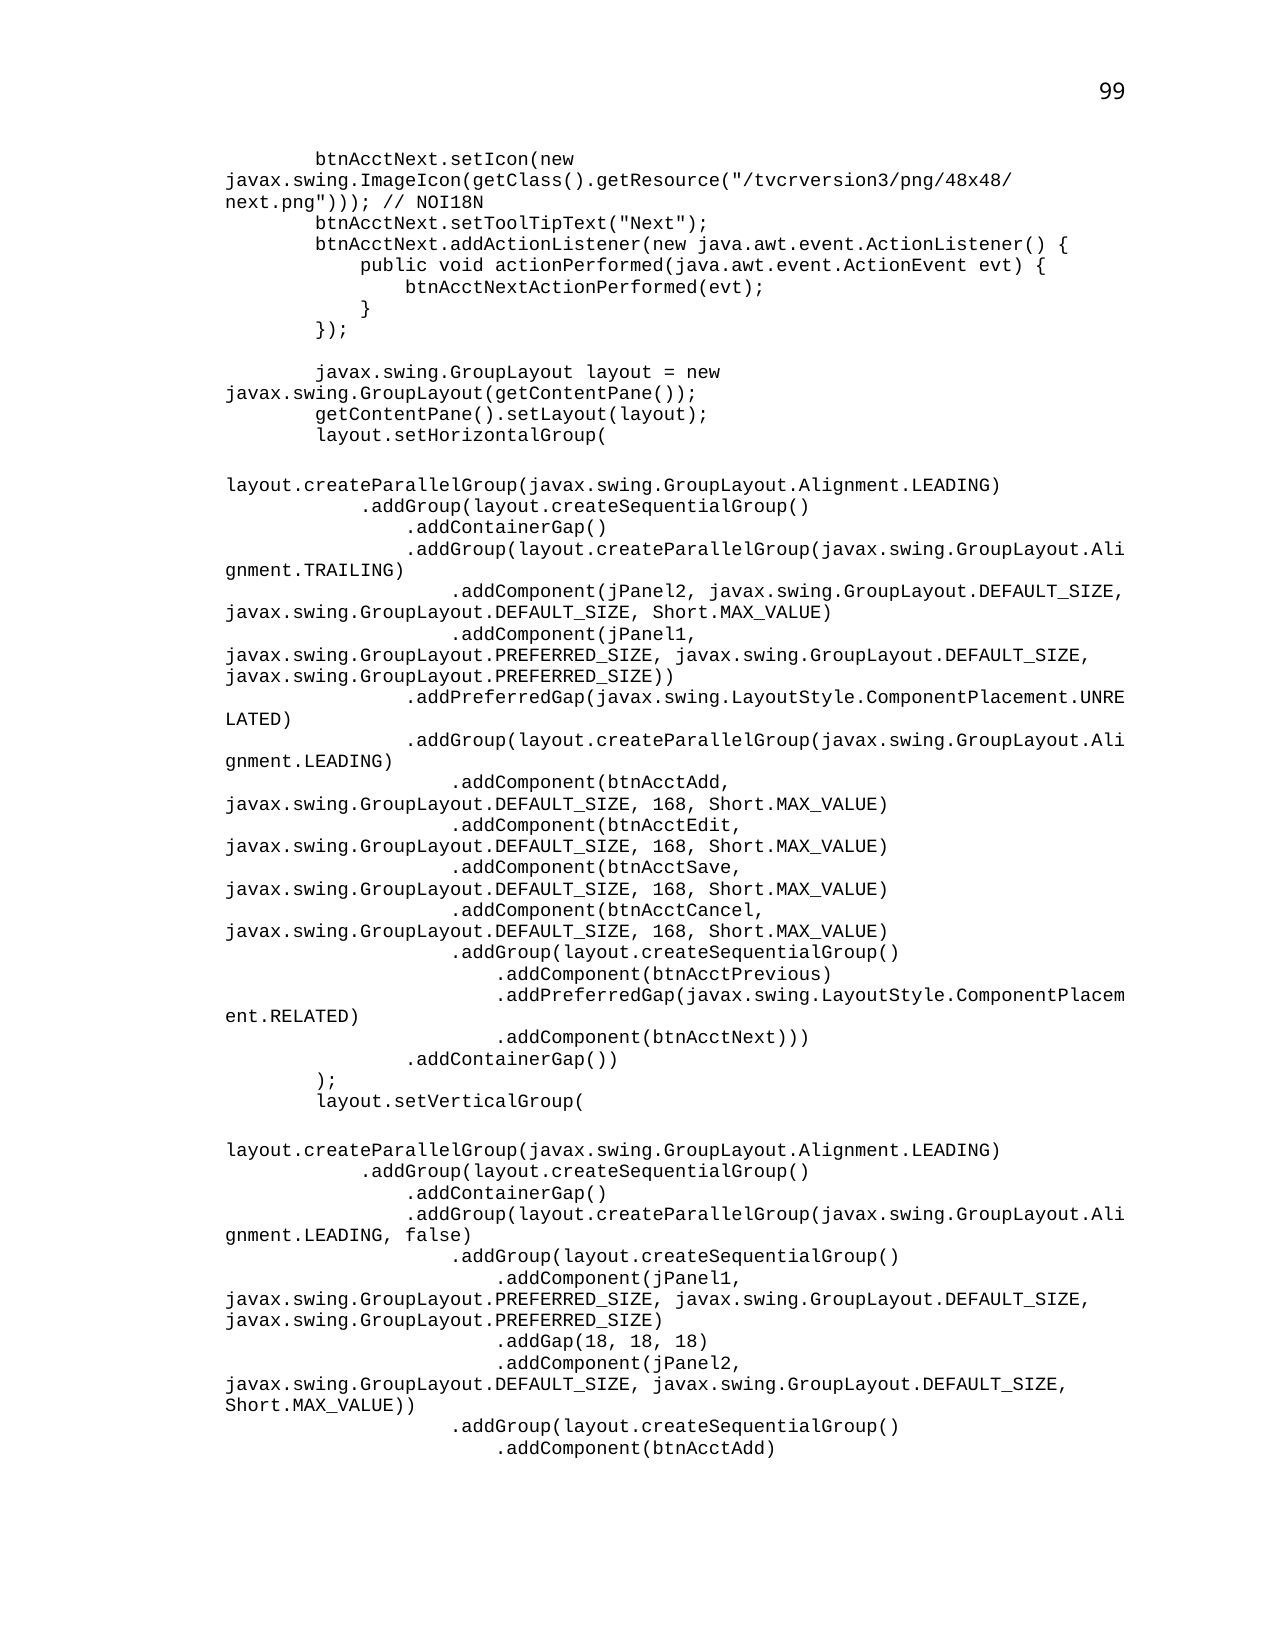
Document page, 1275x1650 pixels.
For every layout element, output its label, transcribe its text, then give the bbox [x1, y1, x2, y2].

text .addComponent(jPanel2, javax.swing.GroupLayout.DEFAULT_SIZE, javax.swing.GroupLayout.DEFAULT_SIZE, Short.MAX_VALUE) [225, 582, 1125, 624]
text btnAcctNext.setIcon(new javax.swing.ImageIcon(getClass().getResource("/tvcrversion3/png/48x48/next.png"))); // NOI18N [225, 150, 1125, 214]
text .addGap(18, 18, 18) [225, 1332, 1125, 1353]
text .addGroup(layout.createSequentialGroup() [225, 497, 1125, 518]
text }); [225, 320, 1125, 341]
text } [225, 299, 1125, 320]
text .addComponent(btnAcctAdd, javax.swing.GroupLayout.DEFAULT_SIZE, 168, Short.MAX_VALUE) [225, 773, 1125, 816]
text .addContainerGap() [225, 1183, 1125, 1205]
text layout.createParallelGroup(javax.swing.GroupLayout.Alignment.LEADING) [225, 1113, 1125, 1162]
text layout.setVerticalGroup( [225, 1092, 1125, 1113]
text .addGroup(layout.createSequentialGroup() [225, 1162, 1125, 1183]
text layout.setHorizontalGroup( [225, 426, 1125, 447]
text .addGroup(layout.createSequentialGroup() [225, 1417, 1125, 1438]
text .addGroup(layout.createSequentialGroup() [225, 1247, 1125, 1268]
text .addGroup(layout.createParallelGroup(javax.swing.GroupLayout.Alignment.TRAILING) [225, 539, 1125, 582]
text .addComponent(btnAcctEdit, javax.swing.GroupLayout.DEFAULT_SIZE, 168, Short.MAX_VALUE) [225, 816, 1125, 858]
text .addGroup(layout.createSequentialGroup() [225, 943, 1125, 964]
text btnAcctNextActionPerformed(evt); [225, 277, 1125, 299]
text layout.createParallelGroup(javax.swing.GroupLayout.Alignment.LEADING) [225, 447, 1125, 497]
text .addGroup(layout.createParallelGroup(javax.swing.GroupLayout.Alignment.LEADING, false) [225, 1205, 1125, 1247]
text .addContainerGap()) [225, 1049, 1125, 1071]
text .addGroup(layout.createParallelGroup(javax.swing.GroupLayout.Alignment.LEADING) [225, 731, 1125, 773]
text .addComponent(jPanel1, javax.swing.GroupLayout.PREFERRED_SIZE, javax.swing.GroupLayout.DEFAULT_SIZE, javax.swing.GroupLayout.PREFERRED_SIZE)) [225, 624, 1125, 688]
text .addComponent(btnAcctSave, javax.swing.GroupLayout.DEFAULT_SIZE, 168, Short.MAX_VALUE) [225, 858, 1125, 901]
text .addPreferredGap(javax.swing.LayoutStyle.ComponentPlacement.UNRELATED) [225, 688, 1125, 731]
text getContentPane().setLayout(layout); [225, 405, 1125, 426]
text .addComponent(btnAcctAdd) [225, 1438, 1125, 1460]
text .addContainerGap() [225, 518, 1125, 539]
text javax.swing.GroupLayout layout = new javax.swing.GroupLayout(getContentPane()); [225, 362, 1125, 405]
text .addComponent(btnAcctCancel, javax.swing.GroupLayout.DEFAULT_SIZE, 168, Short.MAX_VALUE) [225, 901, 1125, 943]
text btnAcctNext.addActionListener(new java.awt.event.ActionListener() { [225, 235, 1125, 256]
text public void actionPerformed(java.awt.event.ActionEvent evt) { [225, 256, 1125, 277]
text ); [225, 1071, 1125, 1092]
text .addComponent(jPanel1, javax.swing.GroupLayout.PREFERRED_SIZE, javax.swing.GroupLayout.DEFAULT_SIZE, javax.swing.GroupLayout.PREFERRED_SIZE) [225, 1268, 1125, 1332]
text .addComponent(btnAcctPrevious) [225, 964, 1125, 986]
text .addPreferredGap(javax.swing.LayoutStyle.ComponentPlacement.RELATED) [225, 986, 1125, 1028]
text .addComponent(jPanel2, javax.swing.GroupLayout.DEFAULT_SIZE, javax.swing.GroupLayout.DEFAULT_SIZE, Short.MAX_VALUE)) [225, 1353, 1125, 1417]
text btnAcctNext.setToolTipText("Next"); [225, 214, 1125, 235]
text .addComponent(btnAcctNext))) [225, 1028, 1125, 1049]
